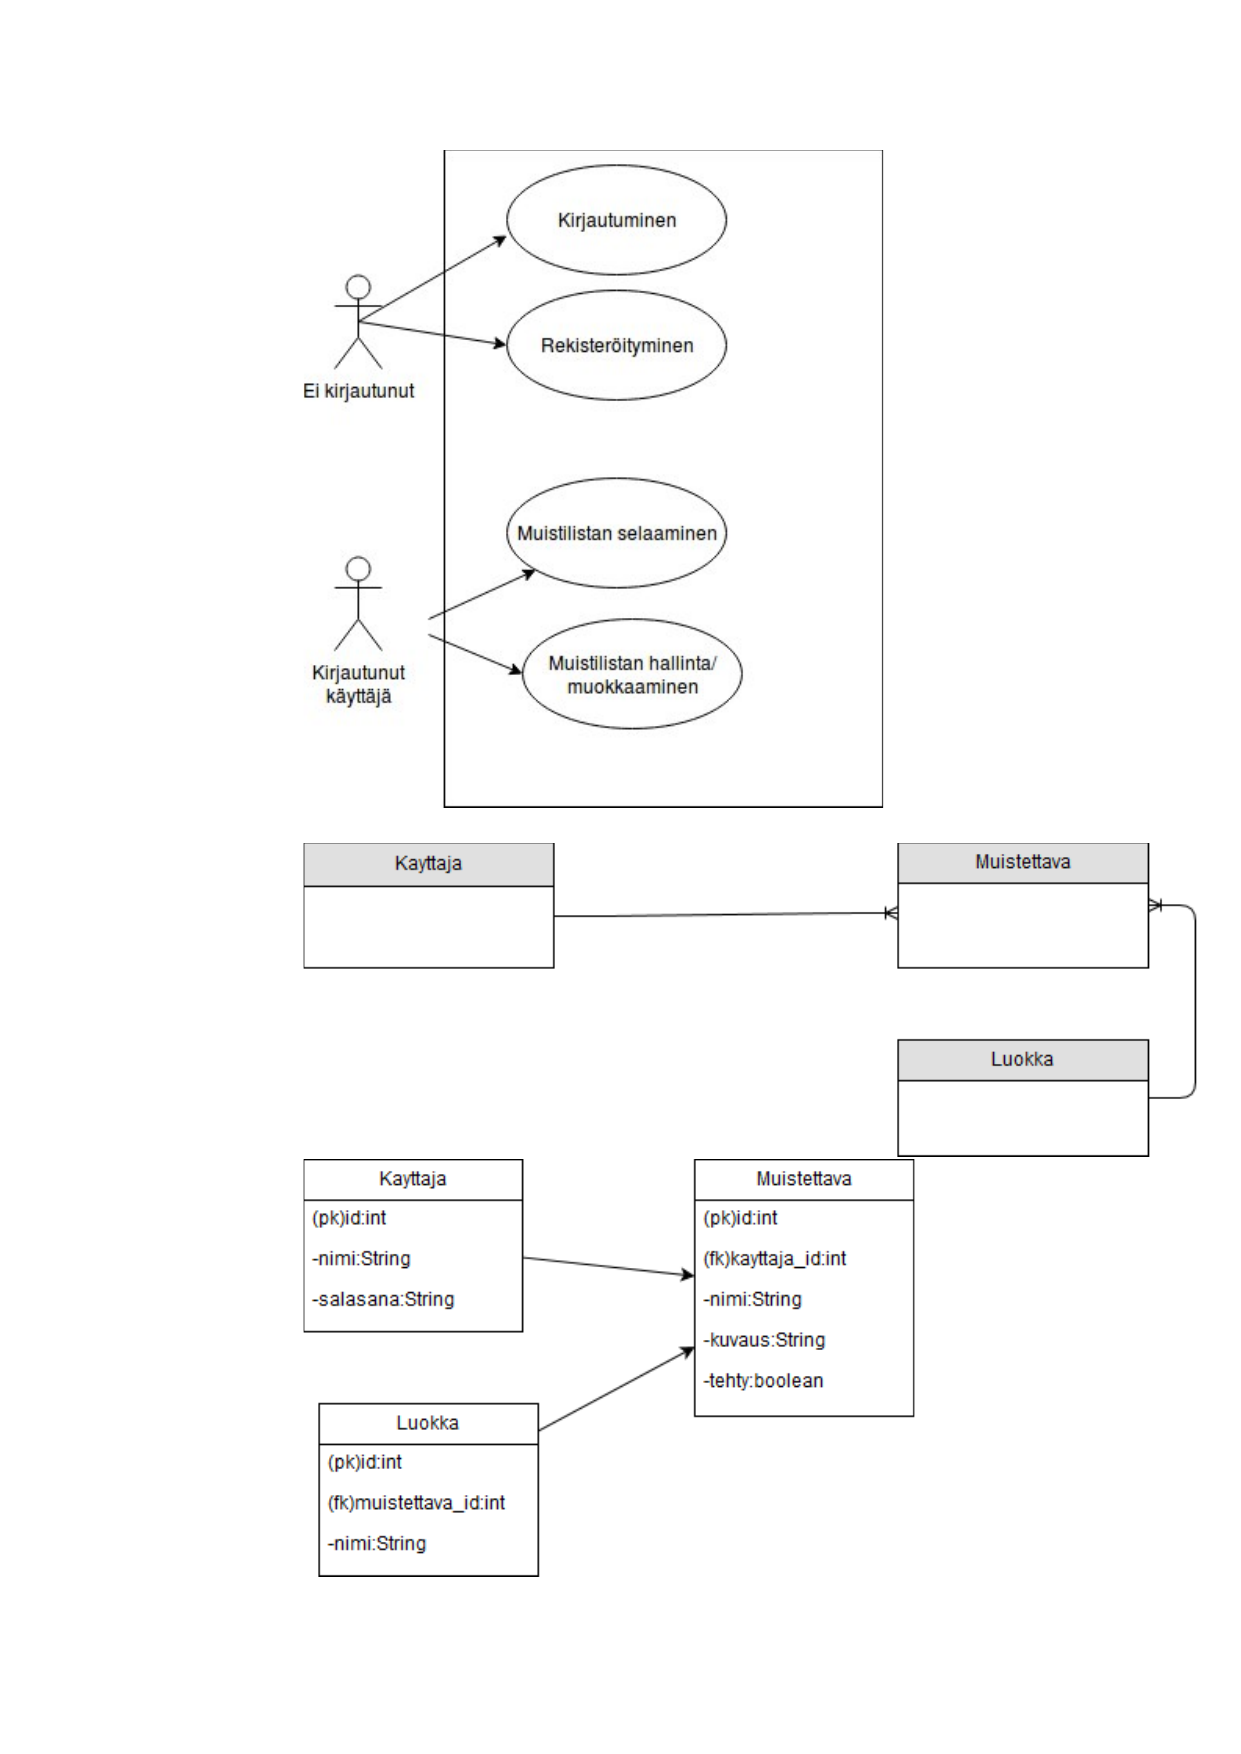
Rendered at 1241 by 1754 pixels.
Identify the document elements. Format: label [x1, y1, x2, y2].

picture [303, 1159, 915, 1577]
picture [303, 843, 1209, 1157]
picture [303, 150, 884, 808]
